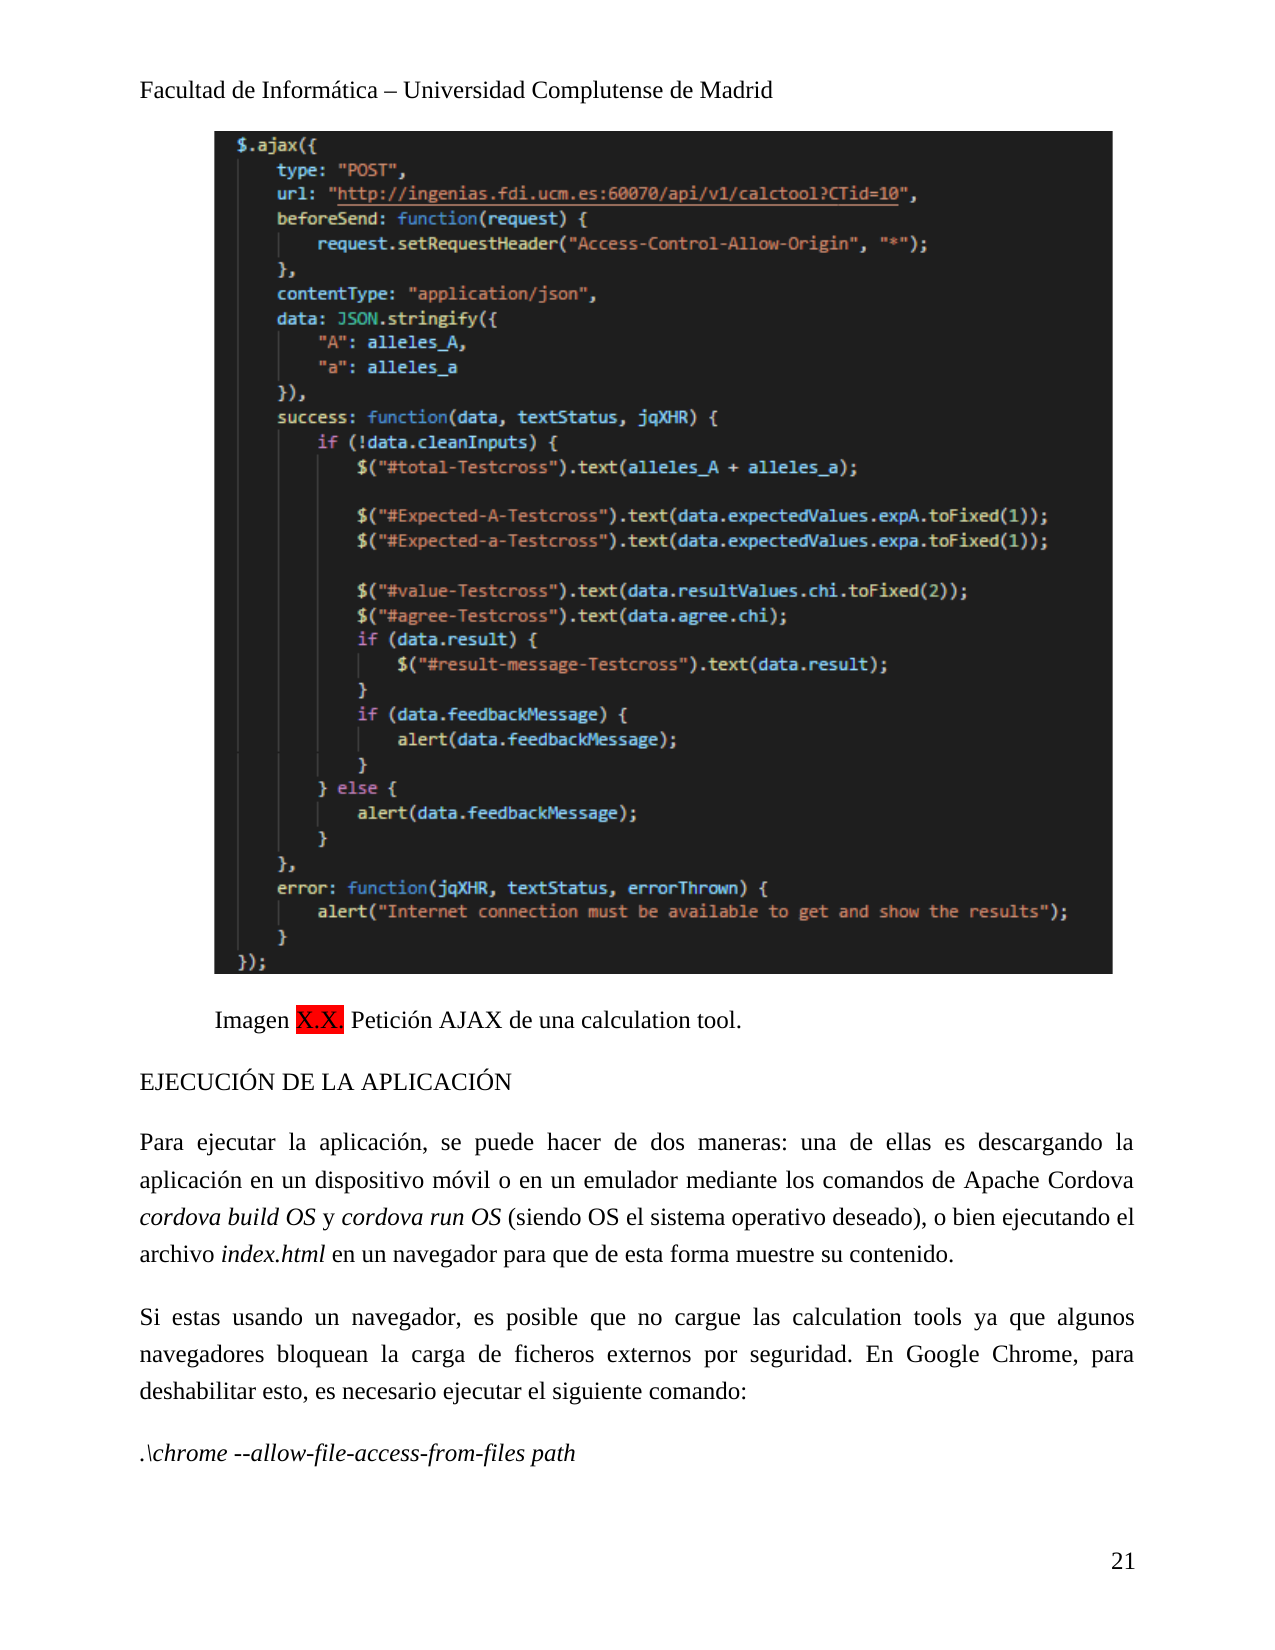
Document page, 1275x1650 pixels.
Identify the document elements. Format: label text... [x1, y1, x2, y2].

text Imagen X.X. Petición AJAX de una calculation tool. [344, 1005, 1136, 1034]
text Imagen X.X. Petición AJAX de una calculation tool. [139, 1005, 296, 1034]
subtitle EJECUCIÓN DE LA APLICACIÓN [139, 1067, 1136, 1096]
picture [214, 131, 1113, 974]
text Para ejecutar la aplicación, se puede hacer de dos maneras: una de ellas es descargando la aplicación en un dispositivo móvil o en un emulador mediante los comandos de Apache Cordova cordova build OS y cordova run OS (siendo OS el sistema operativo deseado), o bien ejecutando el archivo index.html en un navegador para que de esta forma muestre su contenido. [139, 1127, 1136, 1268]
text .\chrome --allow-file-access-from-files path [139, 1438, 1136, 1467]
